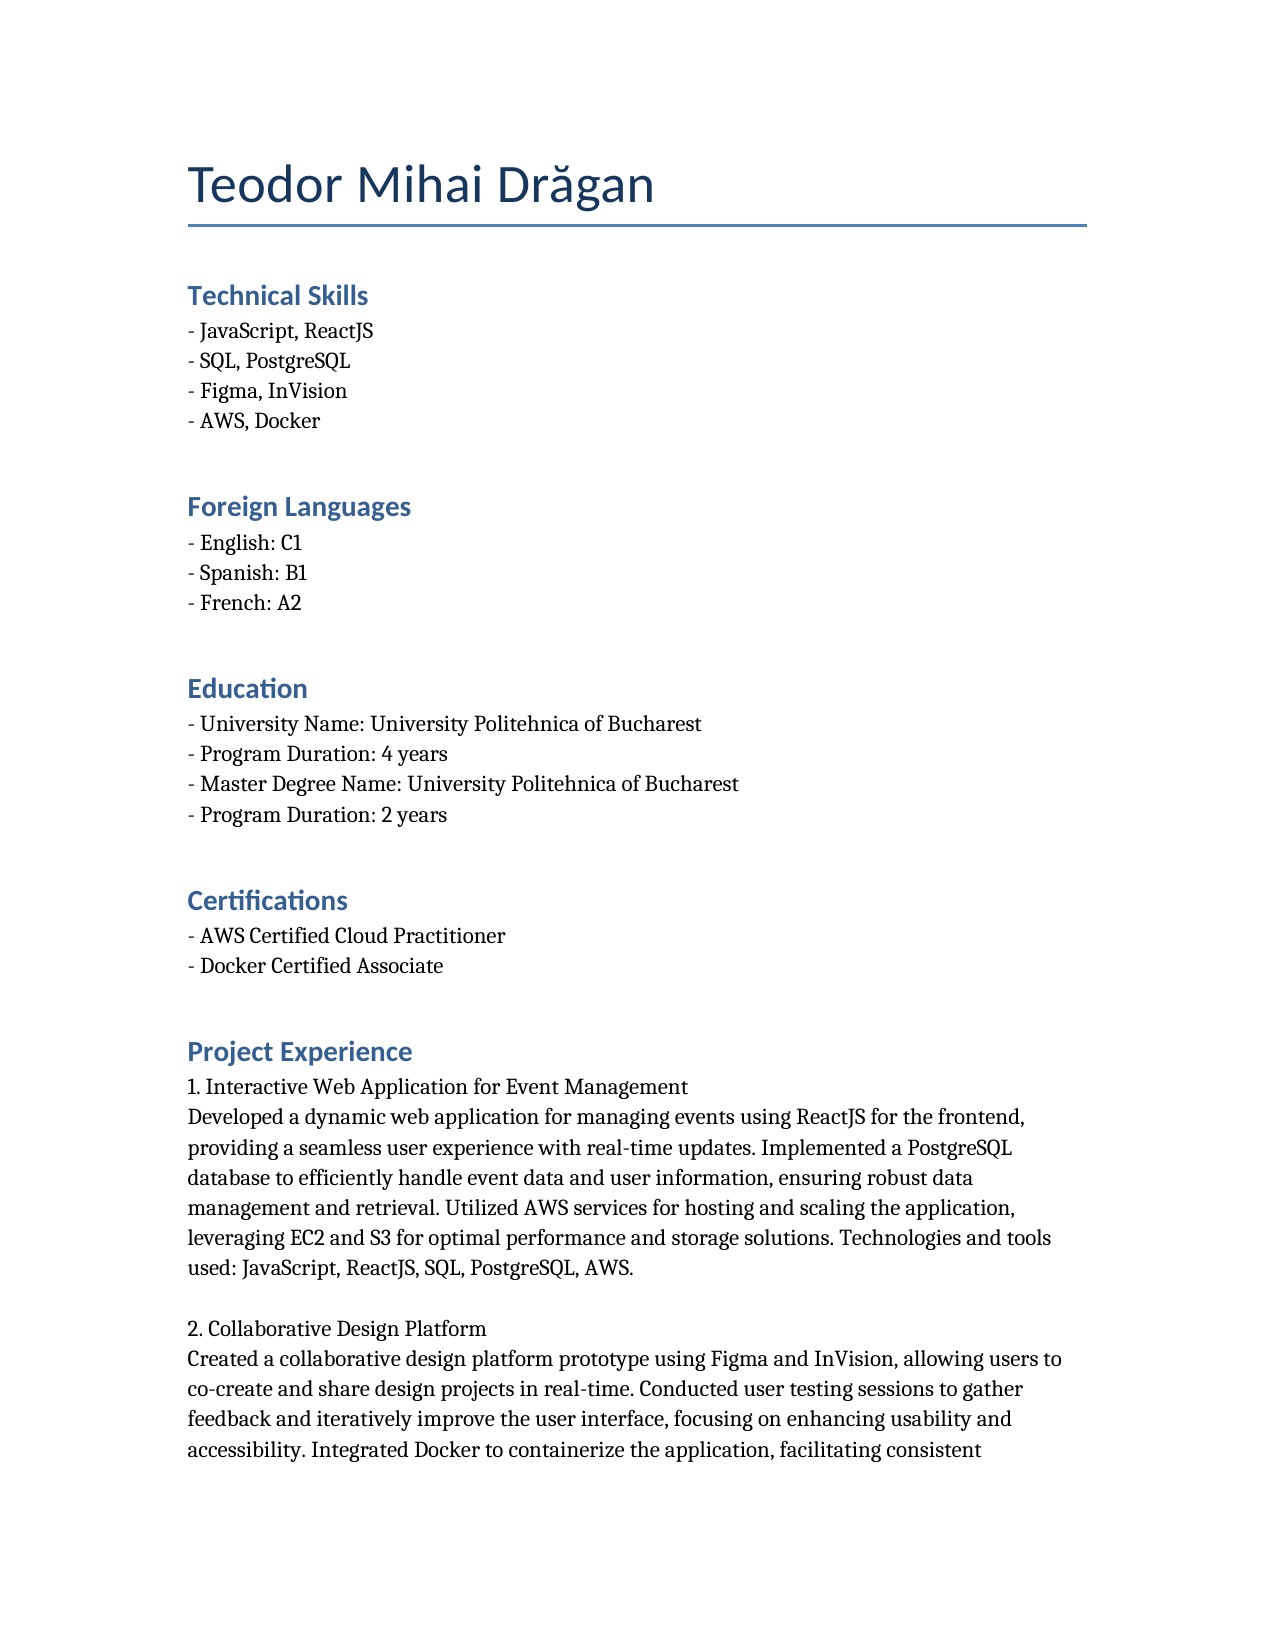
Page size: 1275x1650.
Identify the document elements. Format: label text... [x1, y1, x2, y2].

subtitle Project Experience [187, 1033, 1087, 1069]
text - English: C1 - Spanish: B1 - French: A2 [187, 529, 1087, 616]
text - JavaScript, ReactJS - SQL, PostgreSQL - Figma, InVision - AWS, Docker [187, 317, 1087, 434]
subtitle Certifications [187, 882, 1087, 917]
title Teodor Mihai Drăgan [187, 150, 1087, 227]
subtitle Foreign Languages [187, 488, 1087, 524]
text - AWS Certified Cloud Practitioner - Docker Certified Associate [187, 923, 1087, 979]
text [187, 1074, 1087, 1463]
subtitle Education [187, 670, 1087, 706]
text - University Name: University Politehnica of Bucharest - Program Duration: 4 years - Master Degree Name: University Politehnica of Bucharest - Program Duration: 2 years [187, 711, 1087, 828]
subtitle Technical Skills [187, 277, 1087, 312]
